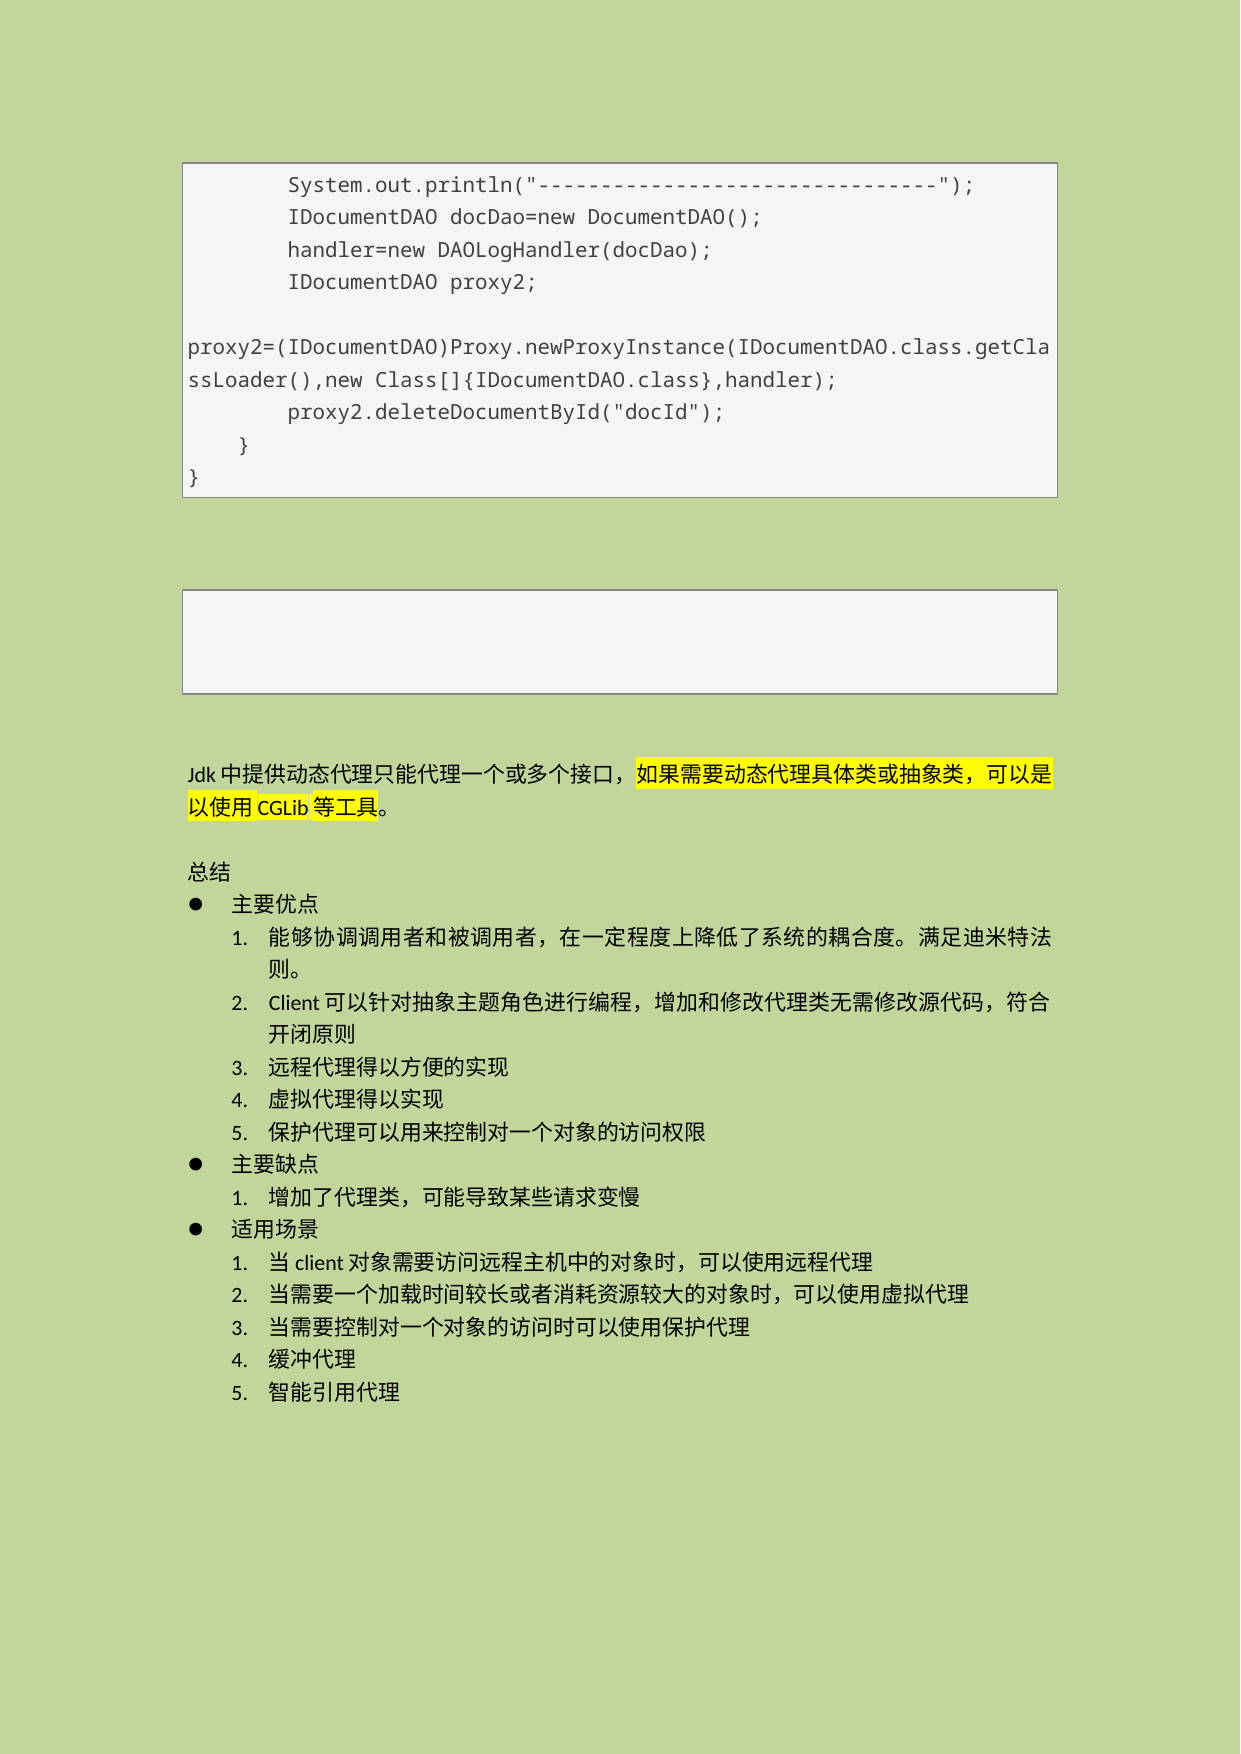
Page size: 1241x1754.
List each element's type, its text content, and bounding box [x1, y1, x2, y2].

list 当需要一个加载时间较长或者消耗资源较大的对象时，可以使用虚拟代理 [231, 1277, 1053, 1309]
text 总结 [187, 854, 1053, 887]
list 适用场景 [187, 1212, 1053, 1244]
list Client可以针对抽象主题角色进行编程，增加和修改代理类无需修改源代码，符合开闭原则 [231, 984, 1053, 1049]
list 主要优点 [187, 887, 1053, 919]
text Jdk中提供动态代理只能代理一个或多个接口，如果需要动态代理具体类或抽象类，可以是以使用CGLib等工具。 [187, 757, 1053, 822]
list 增加了代理类，可能导致某些请求变慢 [231, 1179, 1053, 1212]
list 虚拟代理得以实现 [231, 1082, 1053, 1114]
list 保护代理可以用来控制对一个对象的访问权限 [231, 1114, 1053, 1147]
list 远程代理得以方便的实现 [231, 1049, 1053, 1082]
list 当client对象需要访问远程主机中的对象时，可以使用远程代理 [231, 1244, 1053, 1277]
list 缓冲代理 [231, 1342, 1053, 1374]
list 当需要控制对一个对象的访问时可以使用保护代理 [231, 1309, 1053, 1342]
list 能够协调调用者和被调用者，在一定程度上降低了系统的耦合度。满足迪米特法则。 [231, 919, 1053, 984]
list 智能引用代理 [231, 1374, 1053, 1407]
list 主要缺点 [187, 1147, 1053, 1179]
